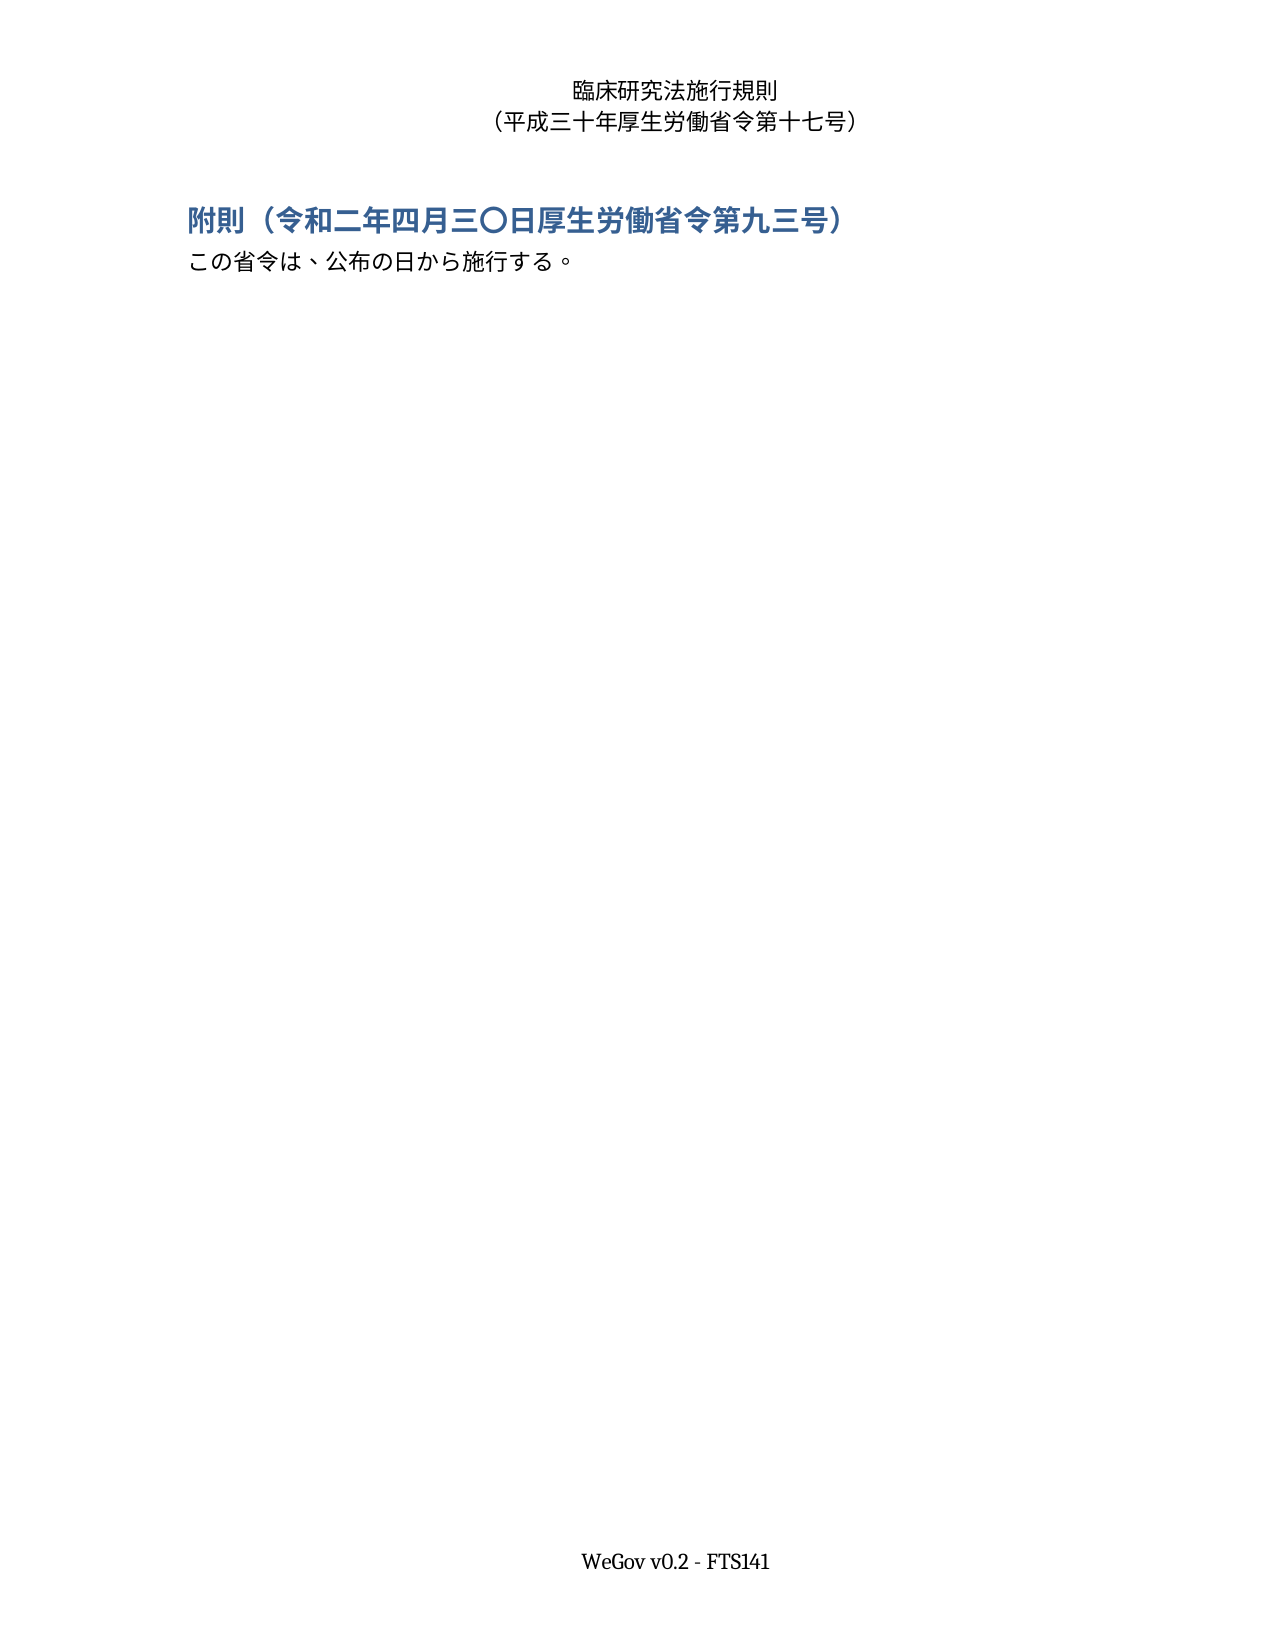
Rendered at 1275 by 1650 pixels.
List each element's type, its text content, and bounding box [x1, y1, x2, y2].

text この省令は、公布の日から施行する。 [187, 246, 1087, 277]
subtitle 附則（令和二年四月三〇日厚生労働省令第九三号） [187, 200, 1087, 240]
